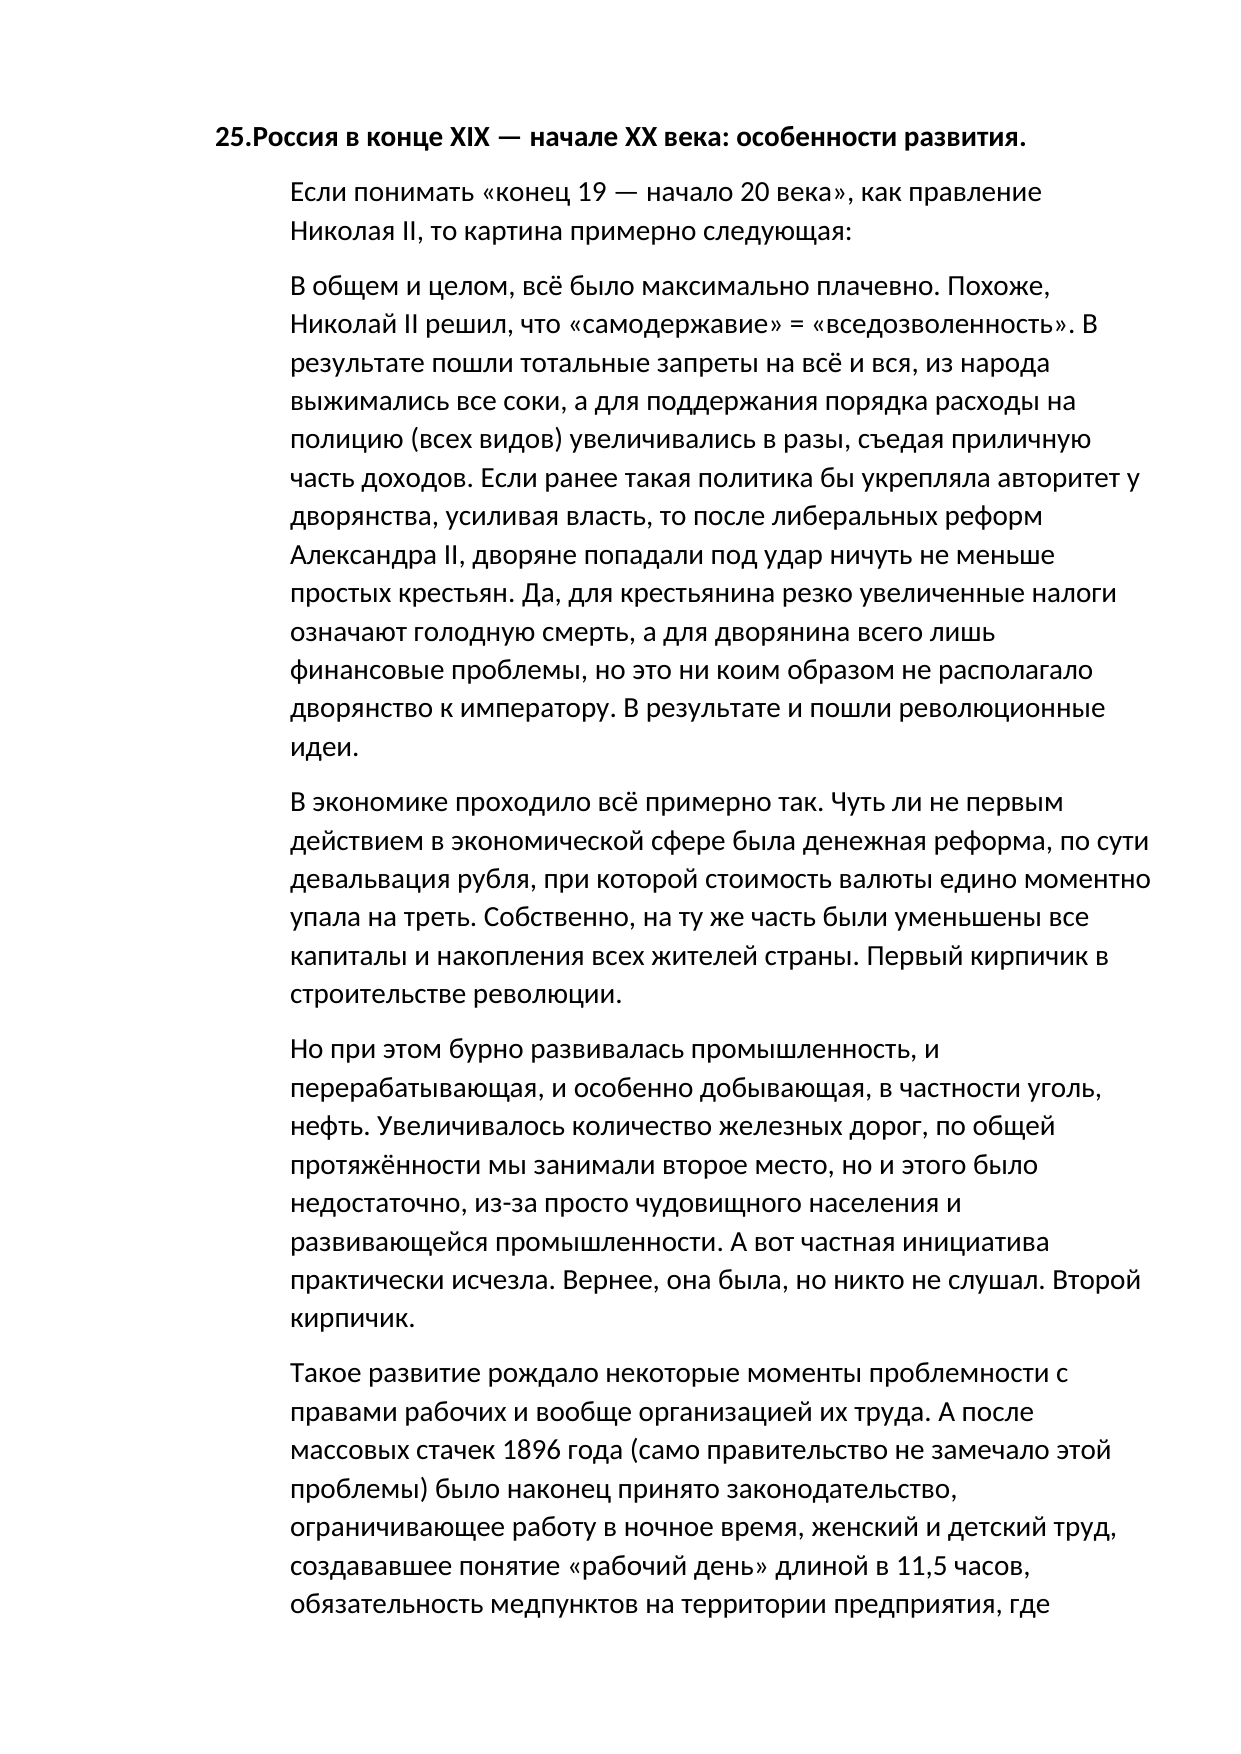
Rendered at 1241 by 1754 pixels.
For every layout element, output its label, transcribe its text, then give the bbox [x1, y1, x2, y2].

list Россия в конце XIX — начале XX века: особенности развития. [215, 118, 1152, 154]
text В общем и целом, всё было максимально плачевно. Похоже, Николай II решил, что «самодержавие» = «вседозволенность». В результате пошли тотальные запреты на всё и вся, из народа выжимались все соки, а для поддержания порядка расходы на полицию (всех видов) увеличивались в разы, съедая приличную часть доходов. Если ранее такая политика бы укрепляла авторитет у дворянства, усиливая власть, то после либеральных реформ Александра II, дворяне попадали под удар ничуть не меньше простых крестьян. Да, для крестьянина резко увеличенные налоги означают голодную смерть, а для дворянина всего лишь финансовые проблемы, но это ни коим образом не располагало дворянство к императору. В результате и пошли революционные идеи. [290, 267, 1152, 764]
text Но при этом бурно развивалась промышленность, и перерабатывающая, и особенно добывающая, в частности уголь, нефть. Увеличивалось количество железных дорог, по общей протяжённости мы занимали второе место, но и этого было недостаточно, из-за просто чудовищного населения и развивающейся промышленности. А вот частная инициатива практически исчезла. Вернее, она была, но никто не слушал. Второй кирпичик. [290, 1030, 1152, 1335]
text В экономике проходило всё примерно так. Чуть ли не первым действием в экономической сфере была денежная реформа, по сути девальвация рубля, при которой стоимость валюты едино моментно упала на треть. Собственно, на ту же часть были уменьшены все капиталы и накопления всех жителей страны. Первый кирпичик в строительстве революции. [290, 783, 1152, 1011]
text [290, 1354, 1152, 1621]
text Если понимать «конец 19 — начало 20 века», как правление Николая II, то картина примерно следующая: [290, 173, 1152, 247]
